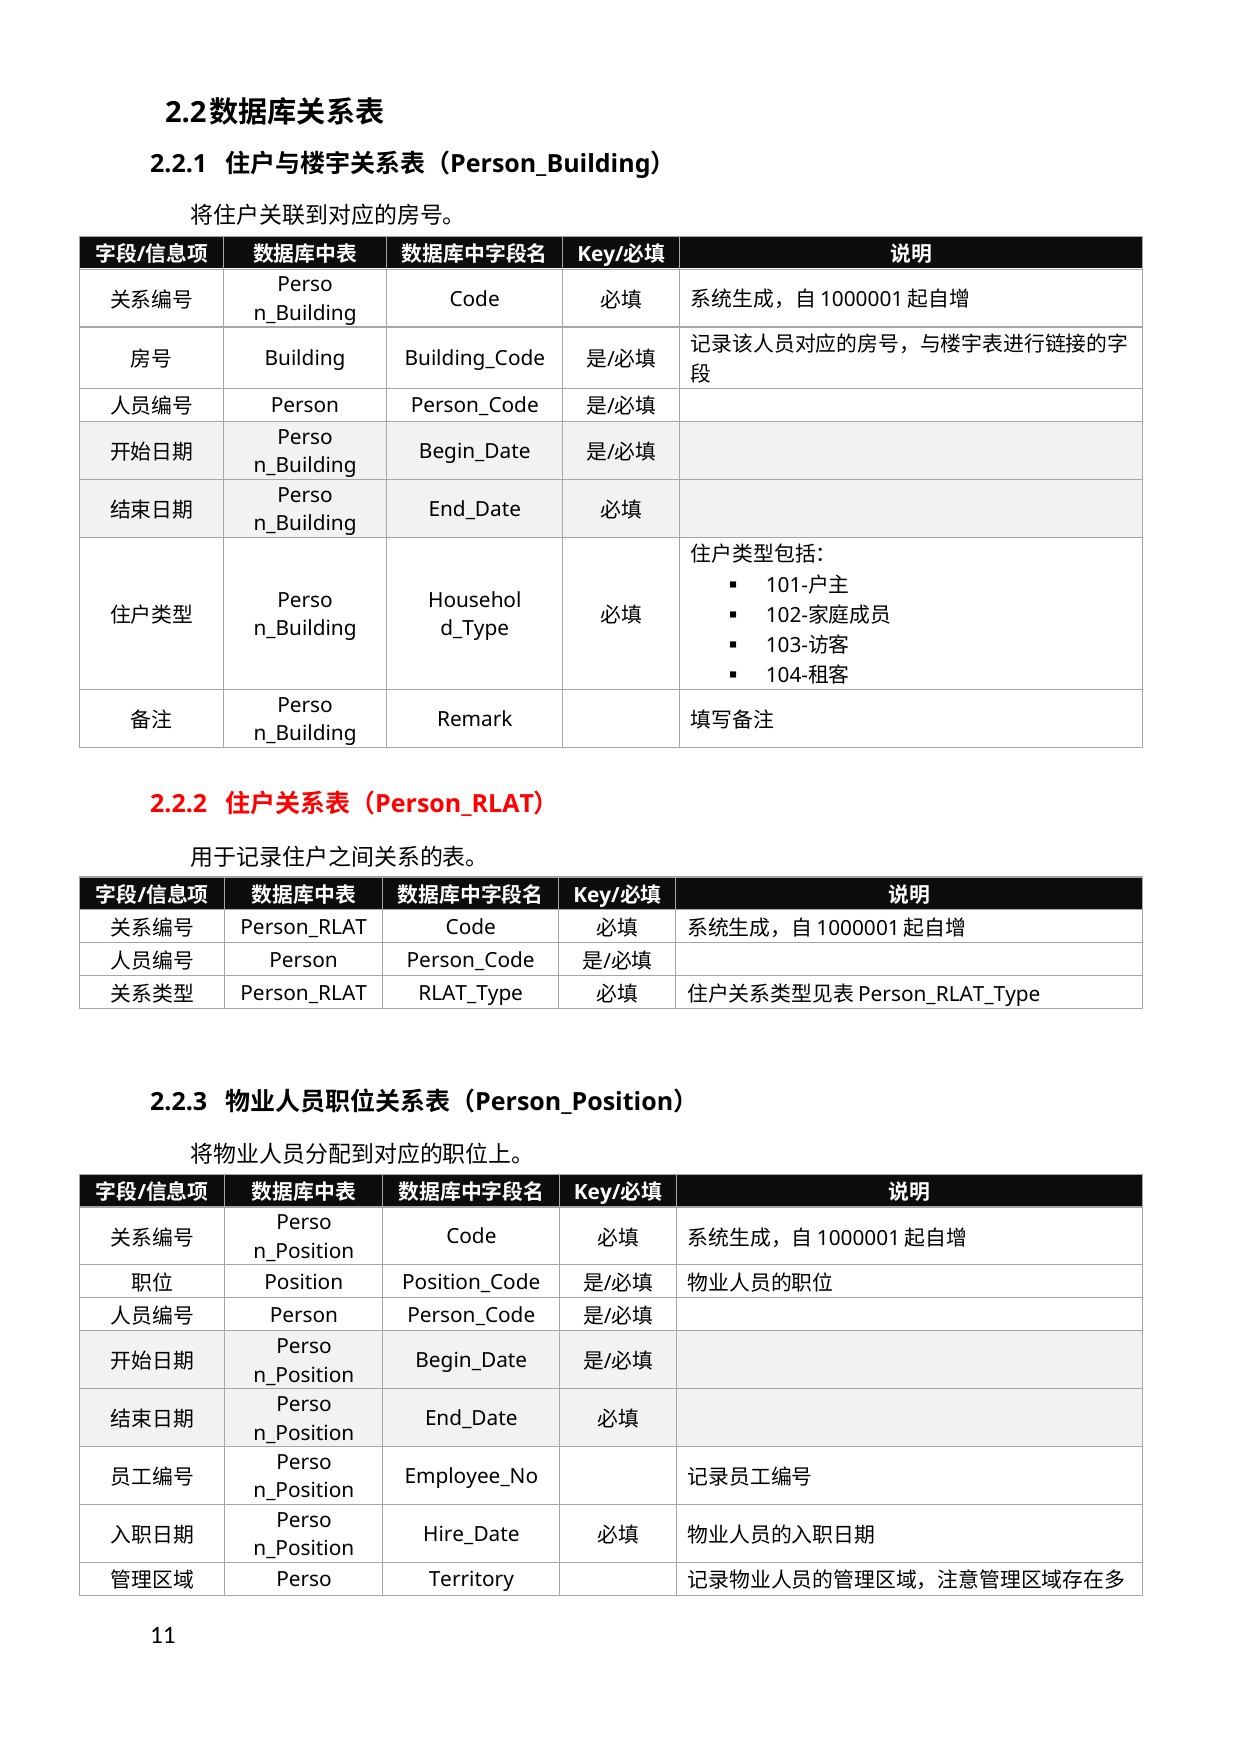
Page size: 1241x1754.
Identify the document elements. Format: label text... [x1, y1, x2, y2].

table_cell [676, 943, 1142, 975]
table_cell Position [225, 1265, 382, 1297]
table_header 数据库中字段名 [383, 878, 558, 909]
table_cell 必填 [559, 976, 675, 1008]
table_header 说明 [677, 1175, 1142, 1206]
table_cell End_Date [383, 1389, 559, 1446]
table_cell Code [387, 270, 562, 326]
table_cell [677, 1389, 1142, 1446]
table_header 字段/信息项 [80, 878, 224, 909]
table_cell 住户类型 [80, 538, 223, 689]
table_cell 结束日期 [80, 480, 223, 537]
table_cell 是/必填 [563, 328, 679, 388]
text 用于记录住户之间关系的表。 [150, 838, 1090, 872]
table_cell 系统生成，自1000001起自增 [676, 910, 1142, 942]
text 数据库关系表 [165, 88, 1090, 131]
text 将住户关联到对应的房号。 [150, 197, 1090, 231]
table_cell 记录员工编号 [677, 1447, 1142, 1504]
text 物业人员职位关系表（Person_Position） [150, 1081, 1090, 1117]
table_cell Begin_Date [387, 422, 562, 479]
table_cell 入职日期 [80, 1505, 224, 1562]
table_cell Person_Code [383, 943, 558, 975]
table_cell Person_Building [224, 480, 386, 537]
table_cell [560, 1447, 676, 1504]
table_cell 是/必填 [560, 1331, 676, 1388]
table_cell 必填 [563, 538, 679, 689]
table_cell 是/必填 [560, 1298, 676, 1330]
table_cell Person_Building [224, 538, 386, 689]
table_cell [680, 480, 1142, 537]
table_cell 关系编号 [80, 910, 224, 942]
table_cell 必填 [560, 1389, 676, 1446]
table_header 数据库中字段名 [383, 1175, 559, 1206]
table_cell Person_Building [224, 690, 386, 747]
table_header 字段/信息项 [80, 1175, 224, 1206]
table_cell 住户类型包括： 101-户主 102-家庭成员 103-访客 104-租客 [680, 538, 1142, 689]
table_header 字段/信息项 [80, 237, 223, 268]
table_cell Person [224, 389, 386, 421]
table_cell 必填 [563, 480, 679, 537]
table_cell RLAT_Type [383, 976, 558, 1008]
table_cell Person_RLAT [225, 976, 382, 1008]
table_cell Person_Position [225, 1208, 382, 1264]
text 住户关系表（Person_RLAT） [150, 784, 1090, 820]
table_cell 必填 [559, 910, 675, 942]
table_cell Person_Position [225, 1505, 382, 1562]
table_cell [680, 422, 1142, 479]
table_cell 人员编号 [80, 943, 224, 975]
table_cell [560, 1563, 676, 1595]
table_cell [677, 1563, 1142, 1595]
table_cell Employee_No [383, 1447, 559, 1504]
table_header 数据库中字段名 [387, 237, 562, 268]
table_cell Person_Building [224, 270, 386, 326]
table_cell 物业人员的职位 [677, 1265, 1142, 1297]
table_cell 是/必填 [560, 1265, 676, 1297]
table_cell Hire_Date [383, 1505, 559, 1562]
table_header Key/必填 [560, 1175, 676, 1206]
table_cell Person_RLAT [225, 910, 382, 942]
table_cell 住户关系类型见表Person_RLAT_Type [676, 976, 1142, 1008]
table_cell 必填 [563, 270, 679, 326]
table_cell Building_Code [387, 328, 562, 388]
table_cell 开始日期 [80, 422, 223, 479]
table_cell [563, 690, 679, 747]
table_cell Person_Position [225, 1389, 382, 1446]
table_cell Person_Position [225, 1563, 382, 1595]
table_cell 员工编号 [80, 1447, 224, 1504]
table_cell 记录该人员对应的房号，与楼宇表进行链接的字段 [680, 328, 1142, 388]
table_cell [680, 389, 1142, 421]
table_cell [677, 1298, 1142, 1330]
table_cell [677, 1331, 1142, 1388]
table_cell 系统生成，自1000001起自增 [677, 1208, 1142, 1264]
table_header 数据库中表 [224, 237, 386, 268]
table_cell 结束日期 [80, 1389, 224, 1446]
table_cell 人员编号 [80, 389, 223, 421]
table_cell 管理区域 [80, 1563, 224, 1595]
table_cell 房号 [80, 328, 223, 388]
table_header 数据库中表 [225, 1175, 382, 1206]
table_header Key/必填 [559, 878, 675, 909]
table_cell Remark [387, 690, 562, 747]
table_cell 必填 [560, 1208, 676, 1264]
table_cell Person_Position [225, 1447, 382, 1504]
table_cell 关系编号 [80, 1208, 224, 1264]
table_cell Person [225, 943, 382, 975]
table_cell 关系编号 [80, 270, 223, 326]
table_cell Code [383, 1208, 559, 1264]
table_cell Person_Building [224, 422, 386, 479]
table_cell Person_Code [387, 389, 562, 421]
table_cell Person_Position [225, 1331, 382, 1388]
table_cell Territory [383, 1563, 559, 1595]
table_cell Building [224, 328, 386, 388]
table_cell 系统生成，自1000001起自增 [680, 270, 1142, 326]
table_cell Begin_Date [383, 1331, 559, 1388]
text 将物业人员分配到对应的职位上。 [150, 1135, 1090, 1169]
table_cell 职位 [80, 1265, 224, 1297]
table_cell End_Date [387, 480, 562, 537]
table_cell 人员编号 [80, 1298, 224, 1330]
table_cell 是/必填 [559, 943, 675, 975]
table_cell 开始日期 [80, 1331, 224, 1388]
table_header 说明 [676, 878, 1142, 909]
table_cell 是/必填 [563, 422, 679, 479]
table_header Key/必填 [563, 237, 679, 268]
table_header 说明 [680, 237, 1142, 268]
table_cell 备注 [80, 690, 223, 747]
table_cell Household_Type [387, 538, 562, 689]
table_cell 物业人员的入职日期 [677, 1505, 1142, 1562]
table_cell Person_Code [383, 1298, 559, 1330]
table_cell 是/必填 [563, 389, 679, 421]
table_header 数据库中表 [225, 878, 382, 909]
table_cell 填写备注 [680, 690, 1142, 747]
text 住户与楼宇关系表（Person_Building） [150, 143, 1090, 179]
table_cell 必填 [560, 1505, 676, 1562]
table_cell Position_Code [383, 1265, 559, 1297]
table_cell 关系类型 [80, 976, 224, 1008]
table_cell Person [225, 1298, 382, 1330]
table_cell Code [383, 910, 558, 942]
